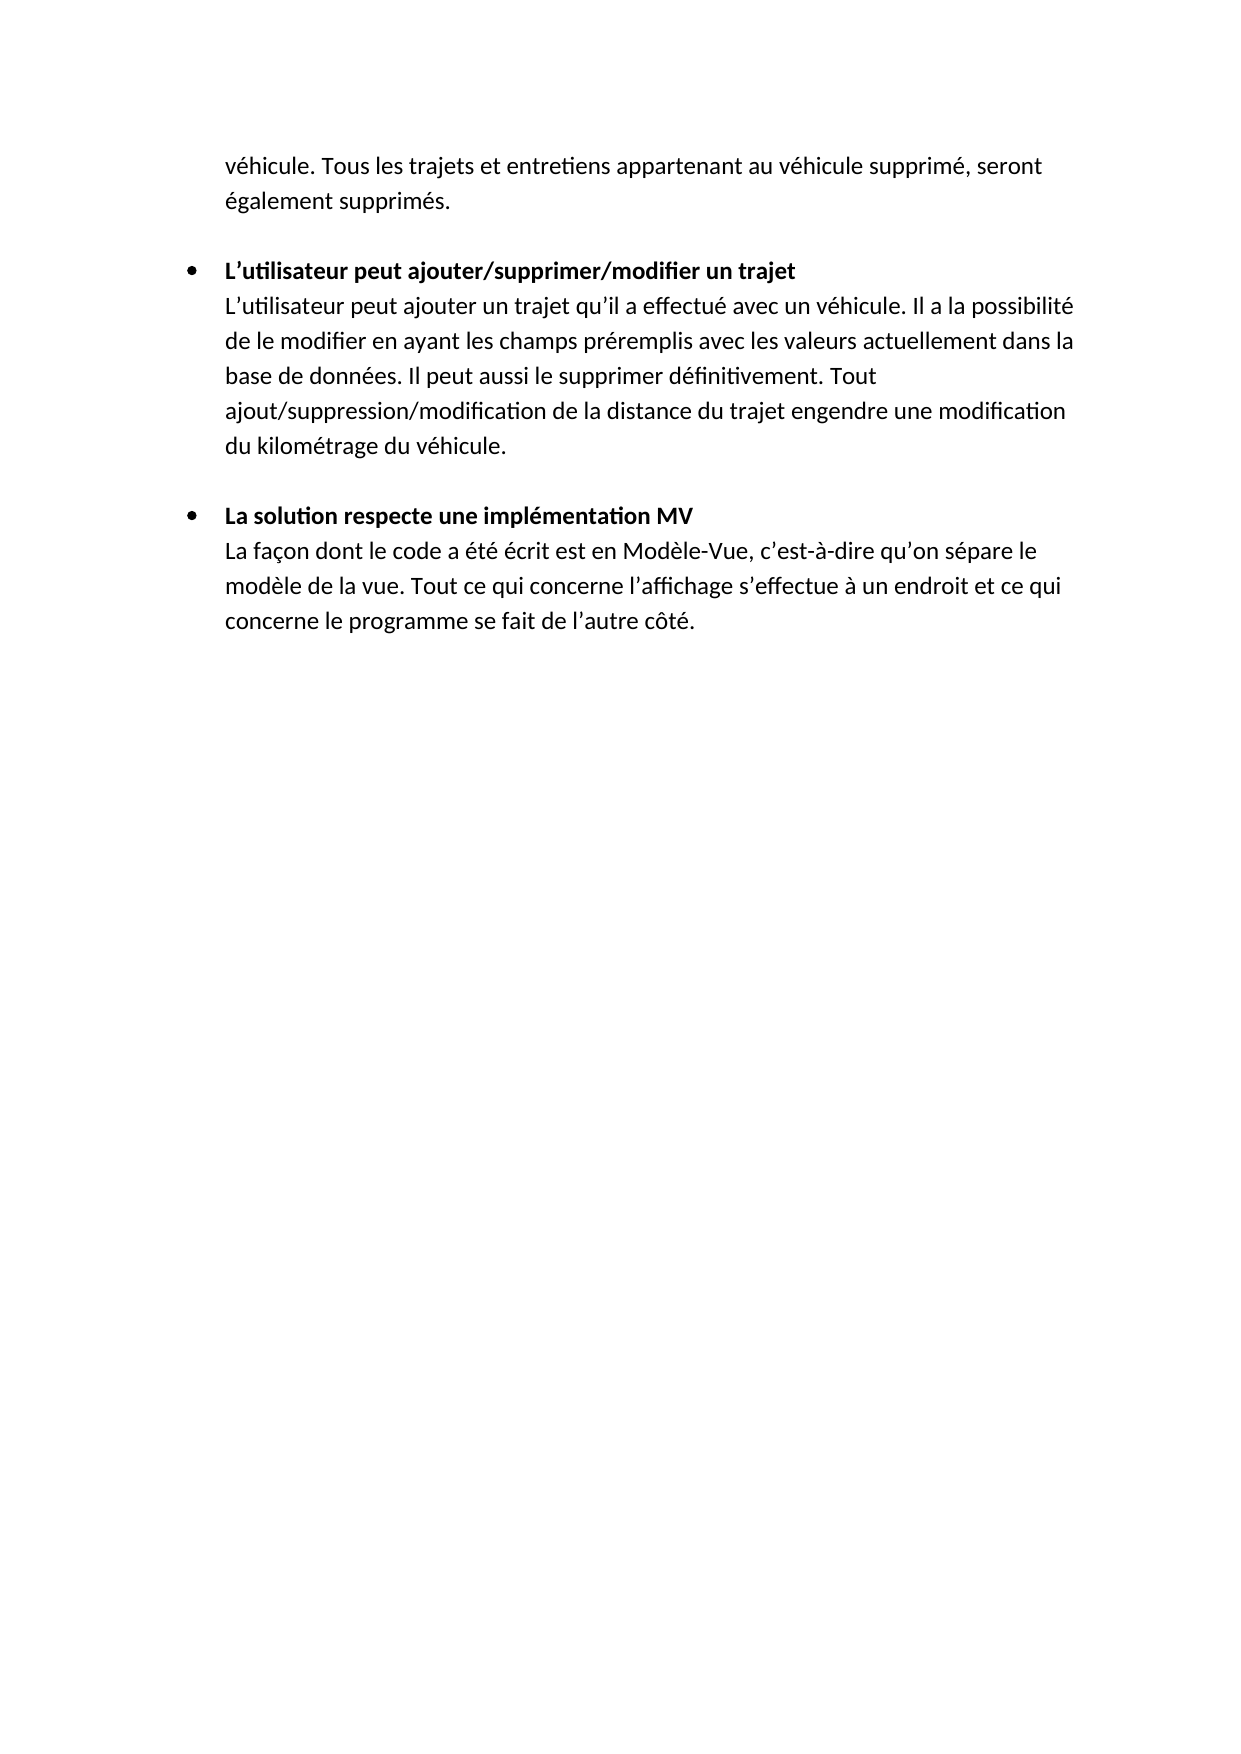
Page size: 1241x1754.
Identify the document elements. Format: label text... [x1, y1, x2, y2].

list La façon dont le code a été écrit est en Modèle-Vue, c’est-à-dire qu’on sépare le modèle de la vue. Tout ce qui concerne l’affichage s’effectue à un endroit et ce qui concerne le programme se fait de l’autre côté. [225, 535, 1090, 636]
list L’utilisateur peut ajouter un trajet qu’il a effectué avec un véhicule. Il a la possibilité de le modifier en ayant les champs préremplis avec les valeurs actuellement dans la base de données. Il peut aussi le supprimer définitivement. Tout ajout/suppression/modification de la distance du trajet engendre une modification du kilométrage du véhicule. [225, 290, 1090, 461]
list La solution respecte une implémentation MV [187, 500, 1090, 531]
list L’utilisateur peut ajouter/supprimer/modifier un trajet [187, 255, 1090, 286]
